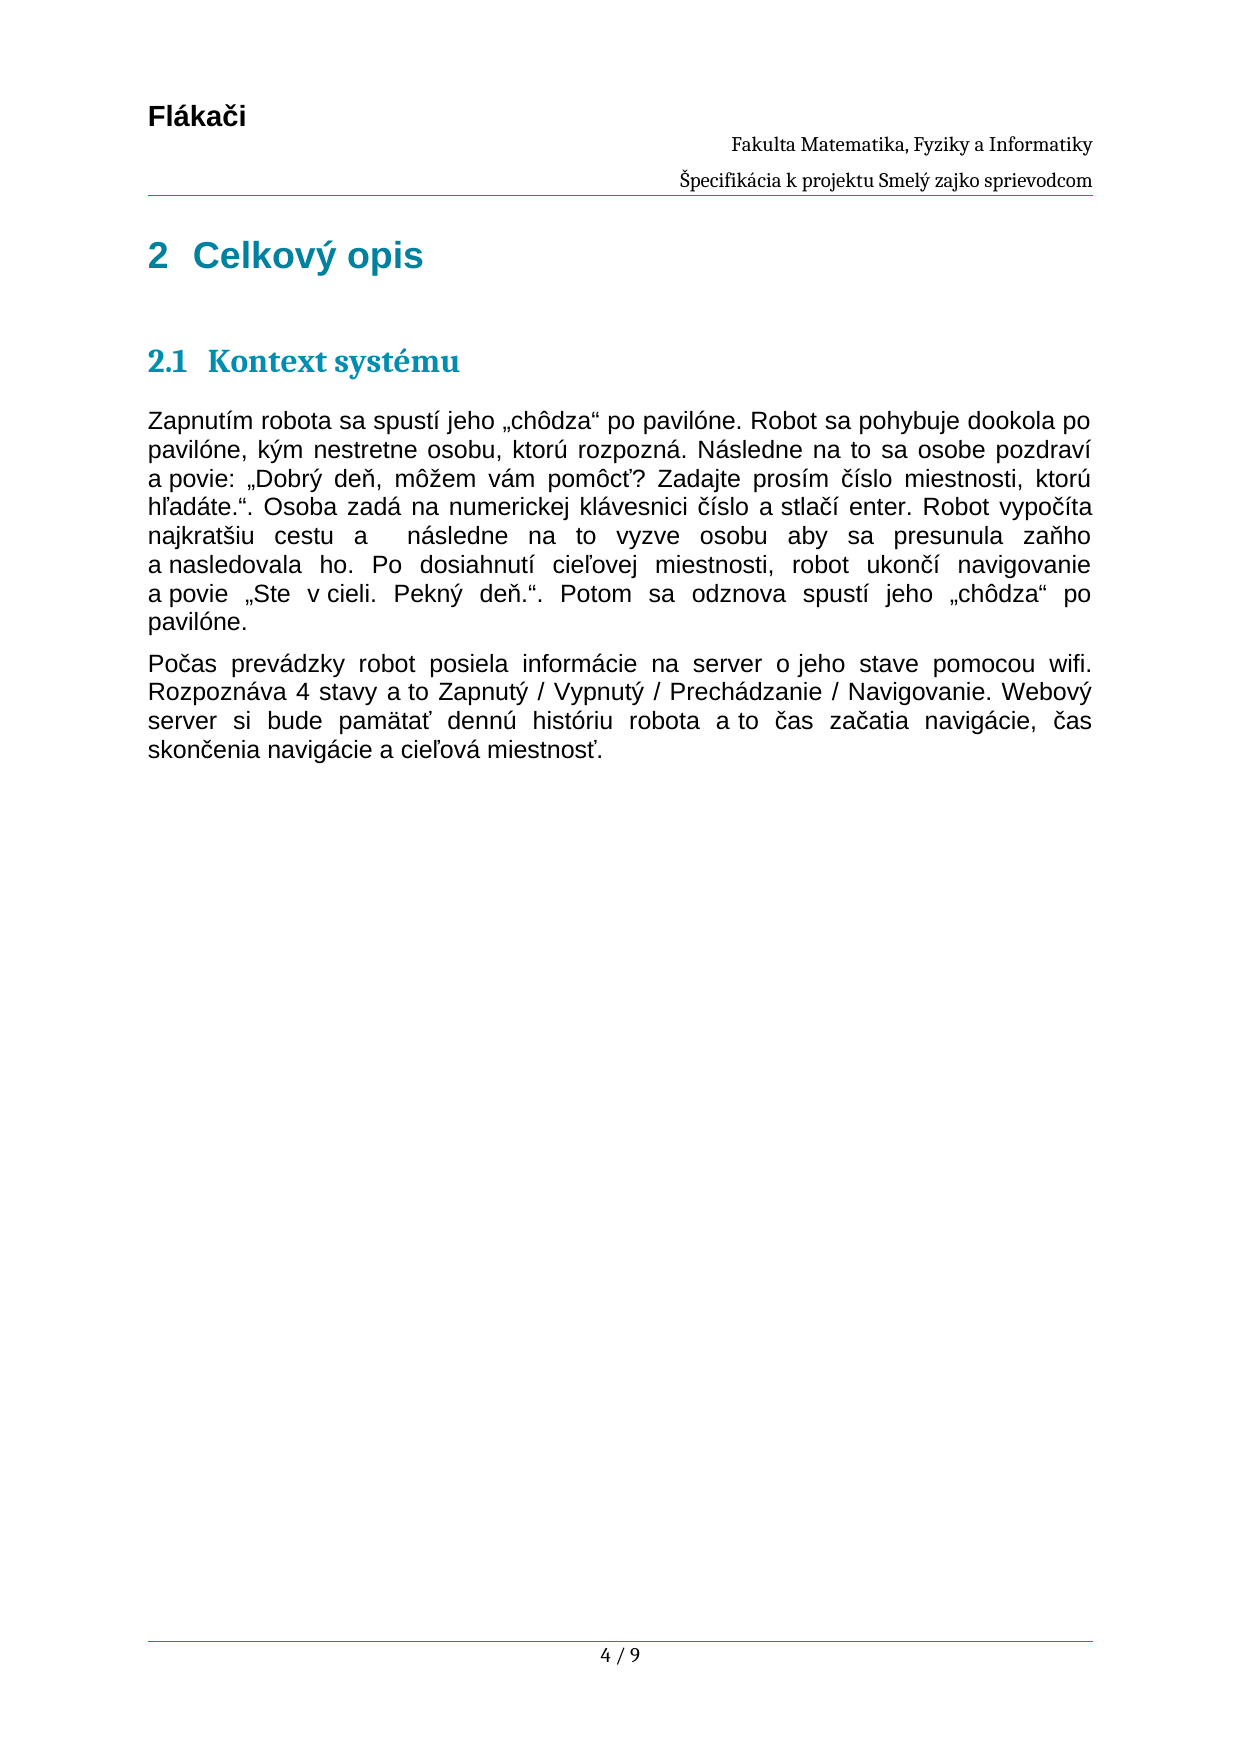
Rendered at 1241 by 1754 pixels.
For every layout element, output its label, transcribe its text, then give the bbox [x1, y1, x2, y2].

subtitle Celkový opis [148, 233, 1093, 276]
subtitle Kontext systému [148, 343, 1093, 381]
text Počas prevádzky robot posiela informácie na server o jeho stave pomocou wifi. Rozpoznáva 4 stavy a to Zapnutý / Vypnutý / Prechádzanie / Navigovanie. Webový server si bude pamätať dennú históriu robota a to čas začatia navigácie, čas skončenia navigácie a cieľová miestnosť. [148, 648, 1093, 763]
text Zapnutím robota sa spustí jeho „chôdza“ po pavilóne. Robot sa pohybuje dookola po pavilóne, kým nestretne osobu, ktorú rozpozná. Následne na to sa osobe pozdraví a povie: „Dobrý deň, môžem vám pomôcť? Zadajte prosím číslo miestnosti, ktorú hľadáte.“. Osoba zadá na numerickej klávesnici číslo a stlačí enter. Robot vypočíta najkratšiu cestu a následne na to vyzve osobu aby sa presunula zaňho a nasledovala ho. Po dosiahnutí cieľovej miestnosti, robot ukončí navigovanie a povie „Ste v cieli. Pekný deň.“. Potom sa odznova spustí jeho „chôdza“ po pavilóne. [148, 406, 1093, 636]
